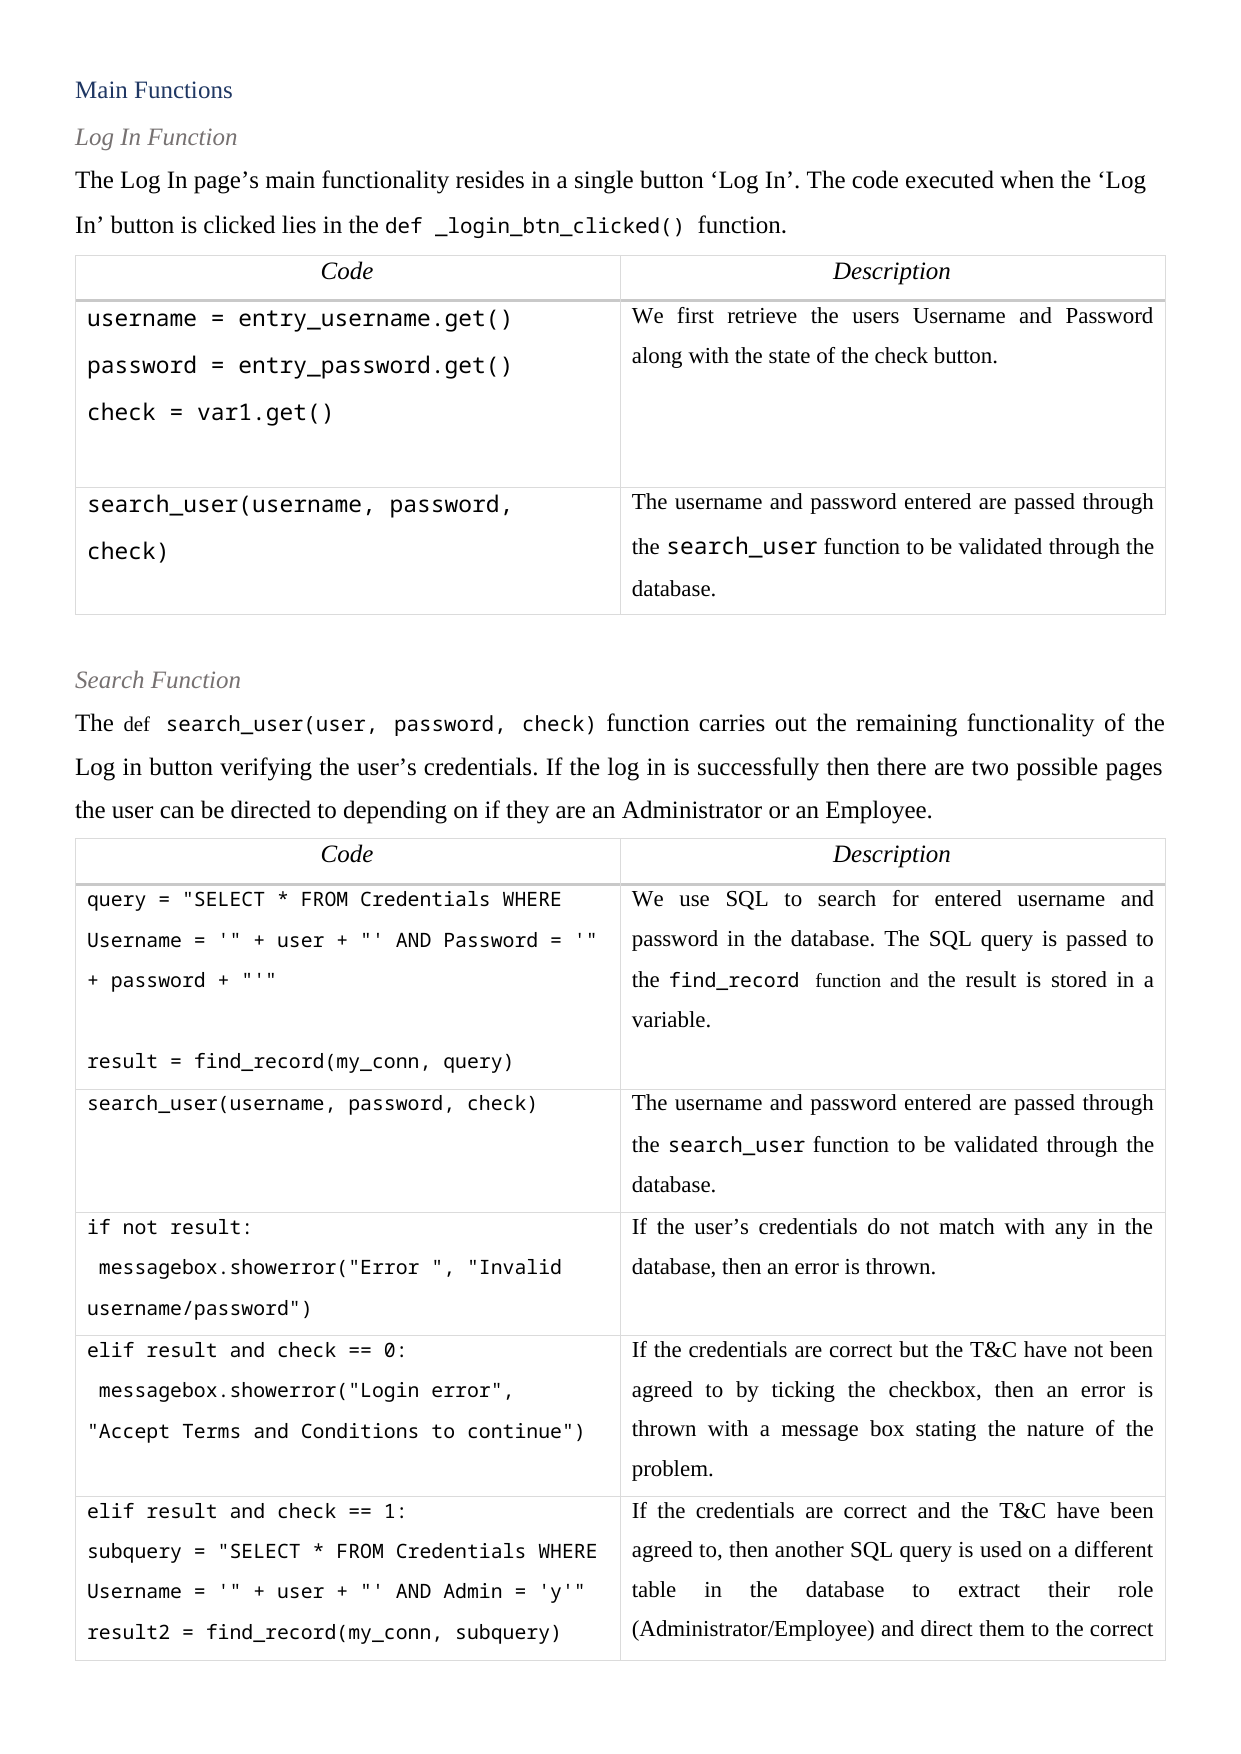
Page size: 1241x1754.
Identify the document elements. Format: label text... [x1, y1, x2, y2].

table_header Code [76, 256, 620, 299]
text The def search_user(user, password, check) function carries out the remaining functionality of the Log in button verifying the user’s credentials. If the log in is successfully then there are two possible pages the user can be directed to depending on if they are an Administrator or an Employee. [75, 708, 1165, 824]
subtitle Main Functions [75, 75, 1165, 104]
table_cell We first retrieve the users Username and Password along with the state of the check button. [621, 302, 1165, 487]
table_cell elif result and check == 0: messagebox.showerror("Login error", "Accept Terms and Conditions to continue") [76, 1336, 620, 1496]
table_cell If the credentials are correct but the T&C have not been agreed to by ticking the checkbox, then an error is thrown with a message box stating the nature of the problem. [621, 1336, 1165, 1496]
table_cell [621, 1497, 1165, 1659]
table_cell The username and password entered are passed through the search_user function to be validated through the database. [621, 488, 1165, 614]
table_header Description [621, 256, 1165, 299]
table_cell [76, 1497, 620, 1659]
table_header Code [76, 839, 620, 882]
table_cell query = "SELECT * FROM Credentials WHERE Username = '" + user + "' AND Password = '" + password + "'" result = find_record(my_conn, query) [76, 886, 620, 1088]
subtitle Search Function [75, 665, 1165, 694]
table_cell search_user(username, password, check) [76, 488, 620, 614]
table_cell If the user’s credentials do not match with any in the database, then an error is thrown. [621, 1213, 1165, 1335]
table_cell search_user(username, password, check) [76, 1090, 620, 1212]
table_cell if not result: messagebox.showerror("Error ", "Invalid username/password") [76, 1213, 620, 1335]
subtitle Log In Function [75, 122, 1165, 151]
table_cell We use SQL to search for entered username and password in the database. The SQL query is passed to the find_record function and the result is stored in a variable. [621, 886, 1165, 1088]
text The Log In page’s main functionality resides in a single button ‘Log In’. The code executed when the ‘Log In’ button is clicked lies in the def _login_btn_clicked() function. [75, 165, 1165, 240]
table_cell The username and password entered are passed through the search_user function to be validated through the database. [621, 1090, 1165, 1212]
table_cell username = entry_username.get() password = entry_password.get() check = var1.get() [76, 302, 620, 487]
table_header Description [621, 839, 1165, 882]
